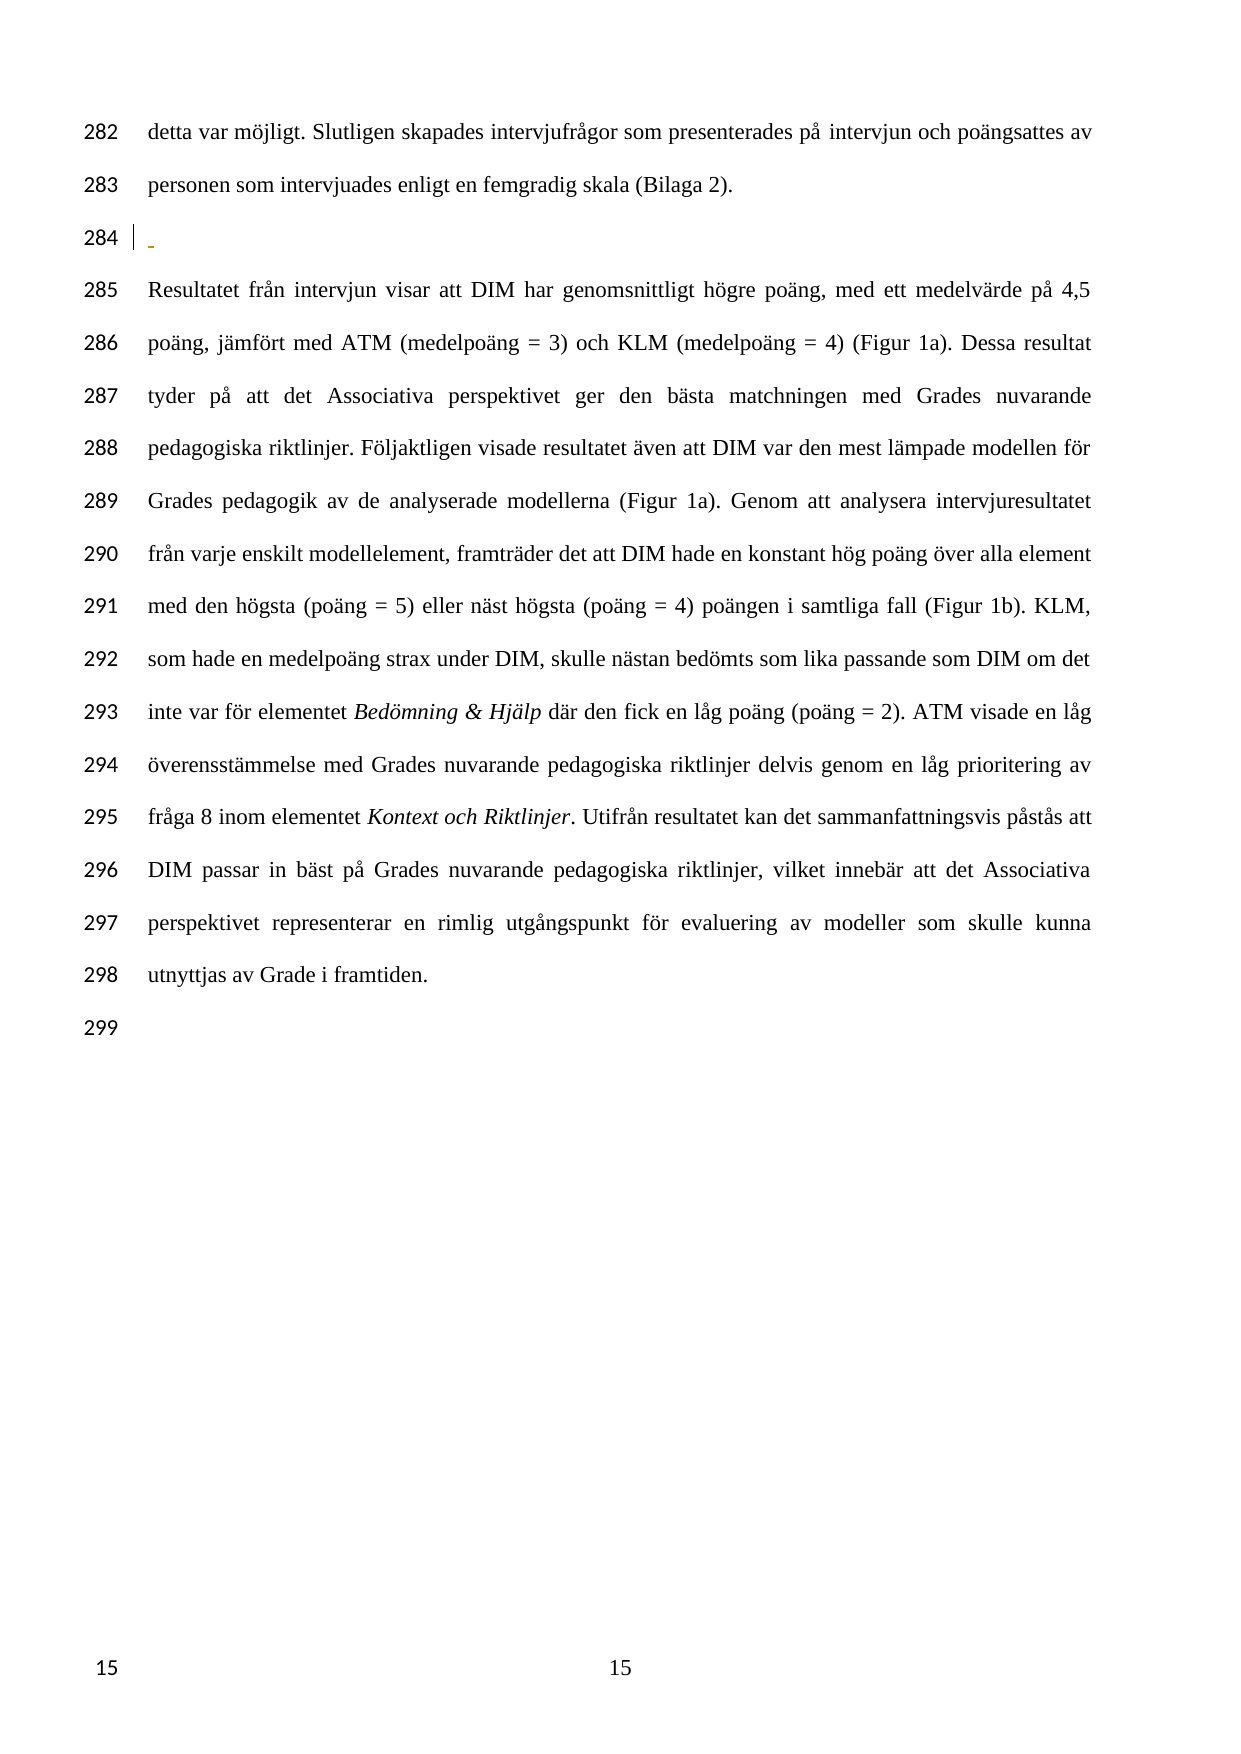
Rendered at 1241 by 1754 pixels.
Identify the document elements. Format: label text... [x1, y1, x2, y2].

text Resultatet från intervjun visar att DIM har genomsnittligt högre poäng, med ett medelvärde på 4,5 poäng, jämfört med ATM (medelpoäng = 3) och KLM (medelpoäng = 4) (Figur 1a). Dessa resultat tyder på att det Associativa perspektivet ger den bästa matchningen med Grades nuvarande pedagogiska riktlinjer. Följaktligen visade resultatet även att DIM var den mest lämpade modellen för Grades pedagogik av de analyserade modellerna (Figur 1a). Genom att analysera intervjuresultatet från varje enskilt modellelement, framträder det att DIM hade en konstant hög poäng över alla element med den högsta (poäng = 5) eller näst högsta (poäng = 4) poängen i samtliga fall (Figur 1b). KLM, som hade en medelpoäng strax under DIM, skulle nästan bedömts som lika passande som DIM om det inte var för elementet Bedömning & Hjälp där den fick en låg poäng (poäng = 2). ATM visade en låg överensstämmelse med Grades nuvarande pedagogiska riktlinjer delvis genom en låg prioritering av fråga 8 inom elementet Kontext och Riktlinjer. Utifrån resultatet kan det sammanfattningsvis påstås att DIM passar in bäst på Grades nuvarande pedagogiska riktlinjer, vilket innebär att det Associativa perspektivet representerar en rimlig utgångspunkt för evaluering av modeller som skulle kunna utnyttjas av Grade i framtiden. [148, 276, 1093, 988]
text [148, 118, 1093, 197]
